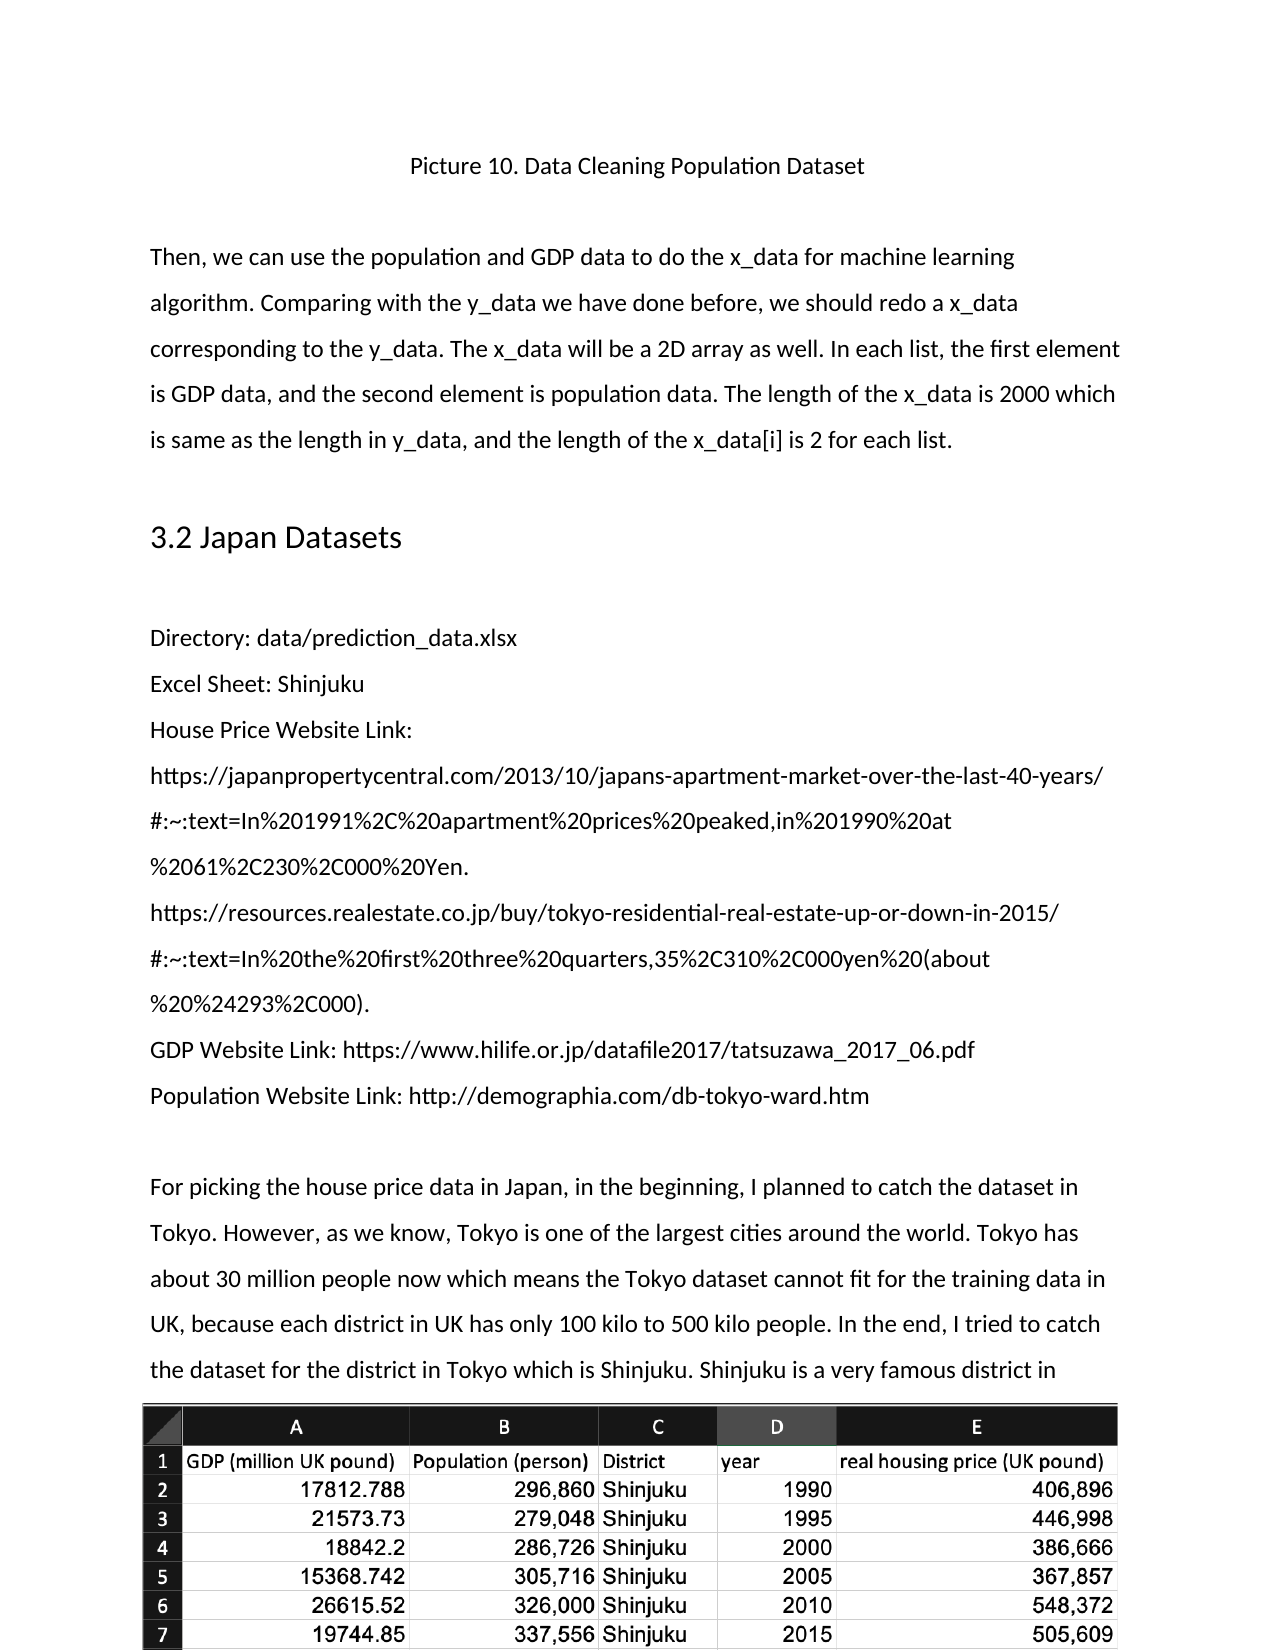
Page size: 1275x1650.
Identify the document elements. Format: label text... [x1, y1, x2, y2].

text Excel Sheet: Shinjuku [150, 668, 1125, 699]
text https://japanpropertycentral.com/2013/10/japans-apartment-market-over-the-last-40-years/#:~:text=In%201991%2C%20apartment%20prices%20peaked,in%201990%20at%2061%2C230%2C000%20Yen. [150, 760, 1125, 882]
text GDP Website Link: https://www.hilife.or.jp/datafile2017/tatsuzawa_2017_06.pdf [150, 1034, 1125, 1065]
text https://resources.realestate.co.jp/buy/tokyo-residential-real-estate-up-or-down-in-2015/#:~:text=In%20the%20first%20three%20quarters,35%2C310%2C000yen%20(about%20%24293%2C000). [150, 897, 1125, 1019]
text House Price Website Link: [150, 714, 1125, 744]
text Then, we can use the population and GDP data to do the x_data for machine learning algorithm. Comparing with the y_data we have done before, we should redo a x_data corresponding to the y_data. The x_data will be a 2D array as well. In each list, the first element is GDP data, and the second element is population data. The length of the x_data is 2000 which is same as the length in y_data, and the length of the x_data[i] is 2 for each list. [150, 241, 1125, 455]
text Directory: data/prediction_data.xlsx [150, 623, 1125, 653]
text 3.2 Japan Datasets [150, 516, 1125, 557]
text Picture 10. Data Cleaning Population Dataset [150, 150, 1125, 181]
text Population Website Link: http://demographia.com/db-tokyo-ward.htm [150, 1080, 1125, 1110]
picture [142, 1403, 1118, 1650]
